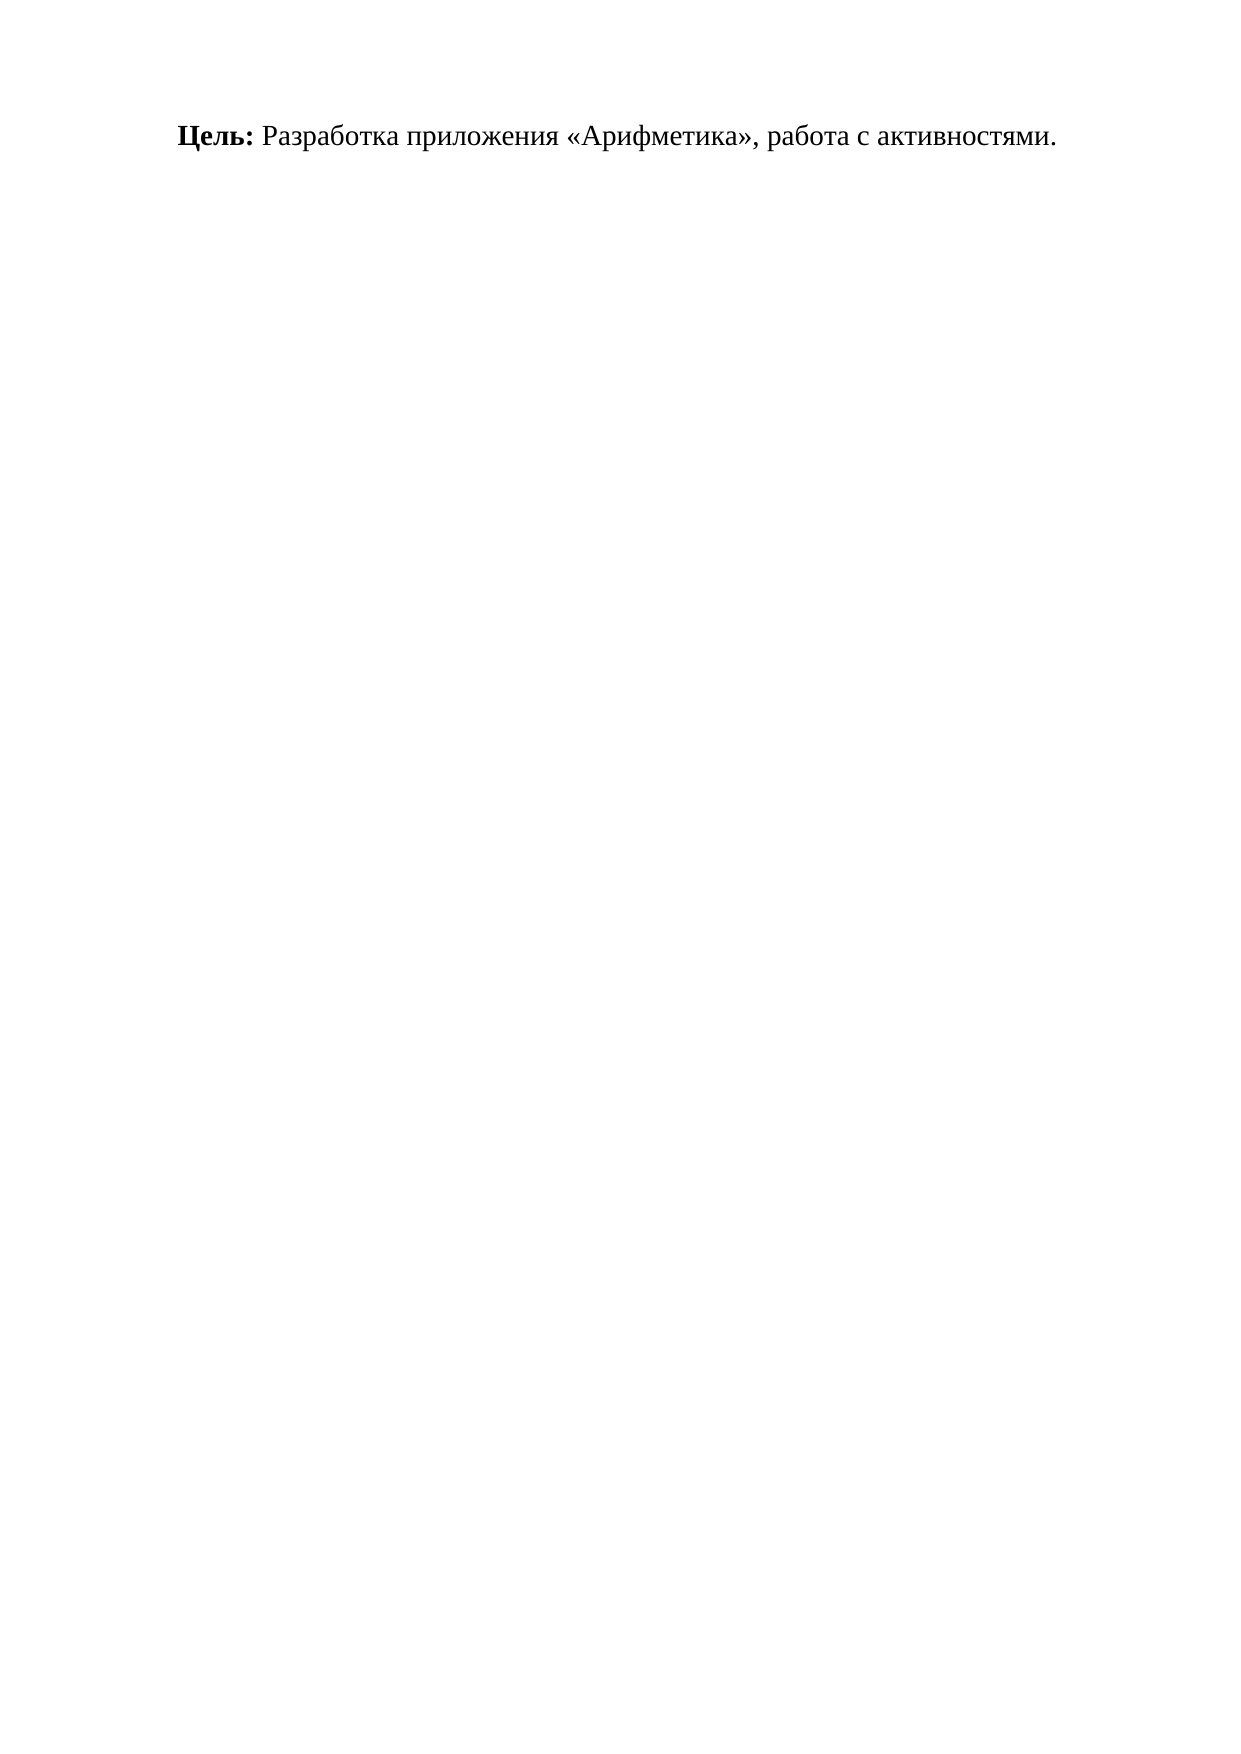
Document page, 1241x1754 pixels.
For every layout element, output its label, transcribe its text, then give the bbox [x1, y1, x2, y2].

text Цель: Разработка приложения «Арифметика», работа с активностями. [177, 118, 1122, 152]
